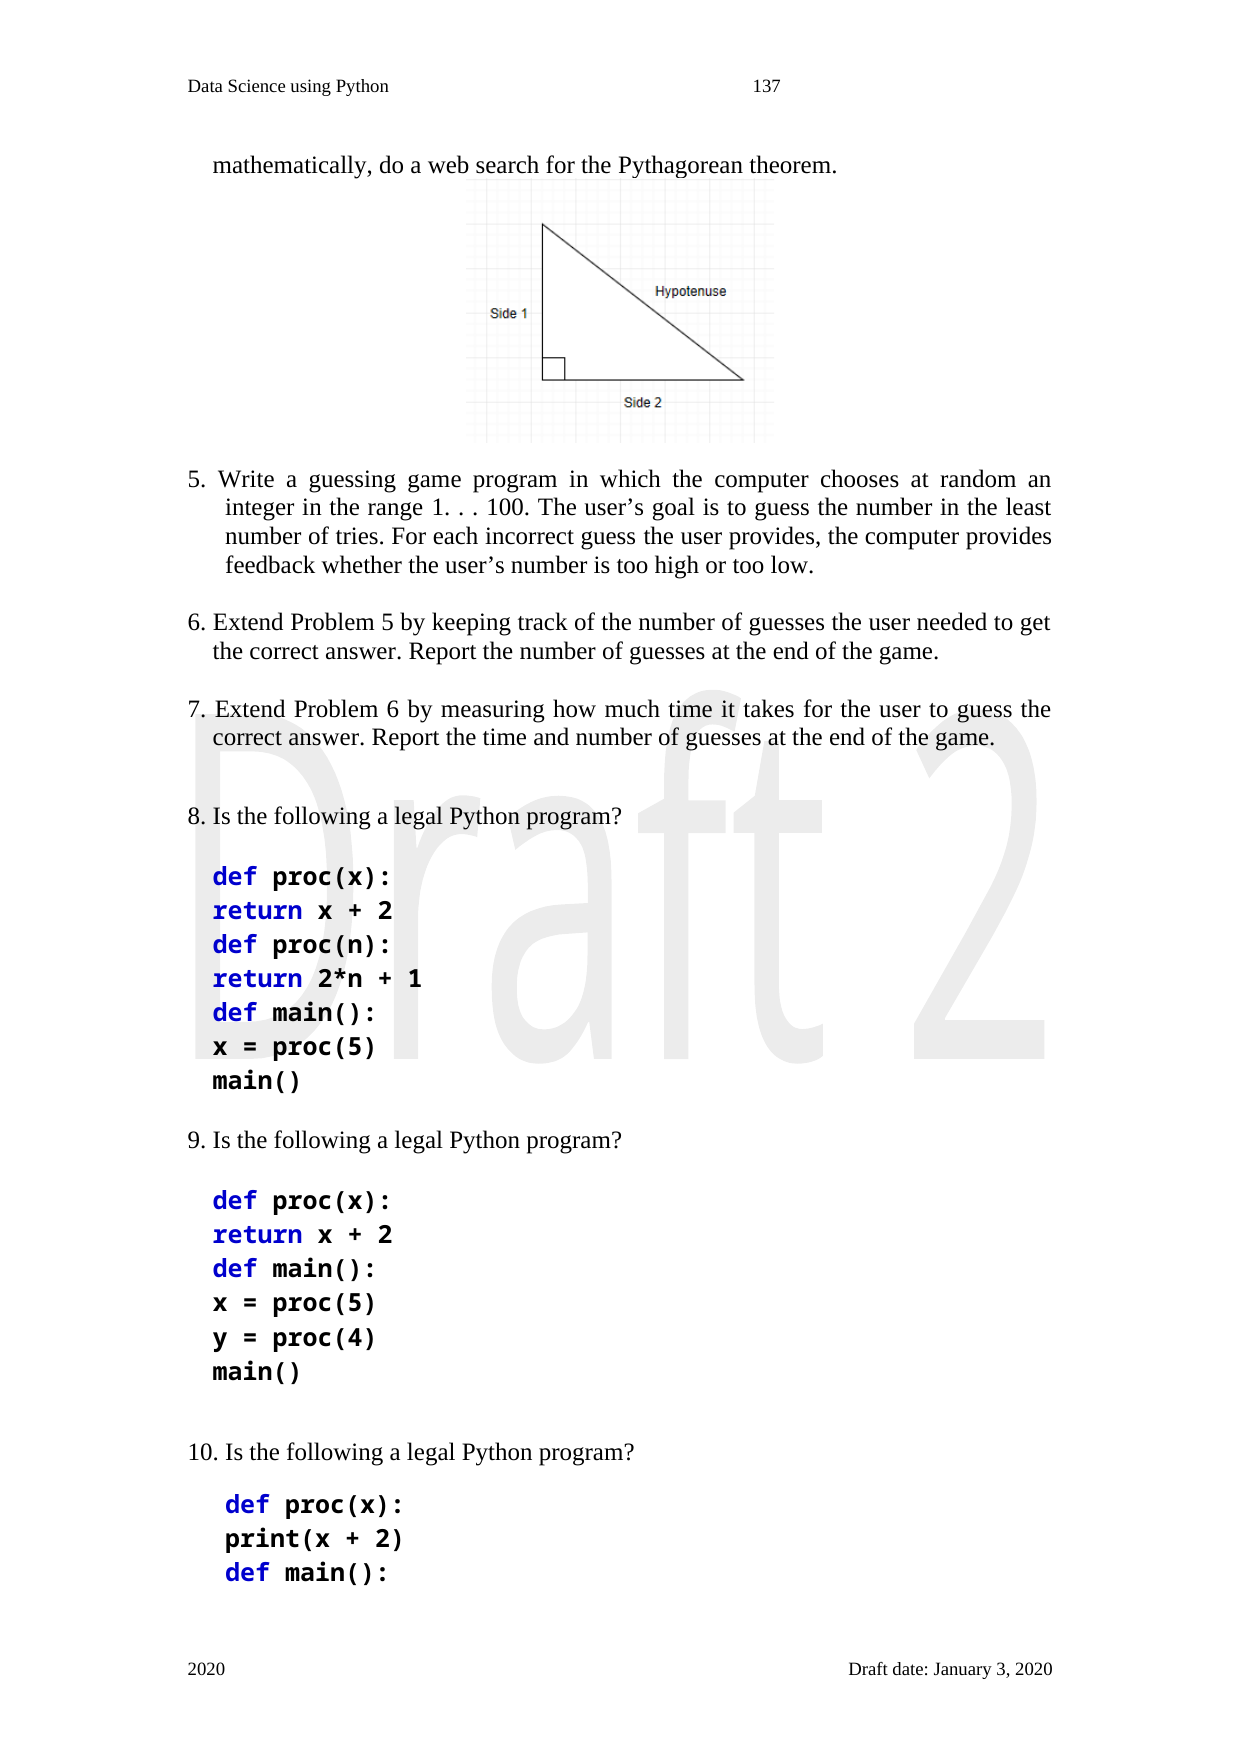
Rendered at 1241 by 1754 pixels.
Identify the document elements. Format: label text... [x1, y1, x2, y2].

text x = proc(5) [187, 1028, 1053, 1063]
text 5. Write a guessing game program in which the computer chooses at random an integer in the range 1. . . 100. The user’s goal is to guess the number in the least number of tries. For each incorrect guess the user provides, the computer provides feedback whether the user’s number is too high or too low. [187, 464, 1053, 579]
text def proc(x): [187, 1183, 1053, 1217]
text def main(): [187, 1251, 1053, 1285]
text 9. Is the following a legal Python program? [187, 1125, 1053, 1154]
text main() [187, 1353, 1053, 1387]
text main() [187, 1063, 1053, 1097]
text def main(): [187, 1554, 1053, 1589]
text 7. Extend Problem 6 by measuring how much time it takes for the user to guess the correct answer. Report the time and number of guesses at the end of the game. [187, 694, 1053, 751]
text def proc(x): [187, 1486, 1053, 1521]
text def proc(x): [187, 858, 1053, 892]
text return x + 2 [187, 892, 1053, 926]
text 6. Extend Problem 5 by keeping track of the number of guesses the user needed to get the correct answer. Report the number of guesses at the end of the game. [187, 607, 1053, 665]
text return x + 2 [187, 1217, 1053, 1251]
text print(x + 2) [187, 1521, 1053, 1554]
text y = proc(4) [187, 1319, 1053, 1353]
text return 2*n + 1 [187, 960, 1053, 994]
text 8. Is the following a legal Python program? [187, 801, 1053, 829]
list 10. Is the following a legal Python program? [187, 1437, 1053, 1466]
text def proc(n): [187, 926, 1053, 960]
text def main(): [187, 994, 1053, 1028]
picture [466, 178, 775, 443]
text x = proc(5) [187, 1285, 1053, 1319]
